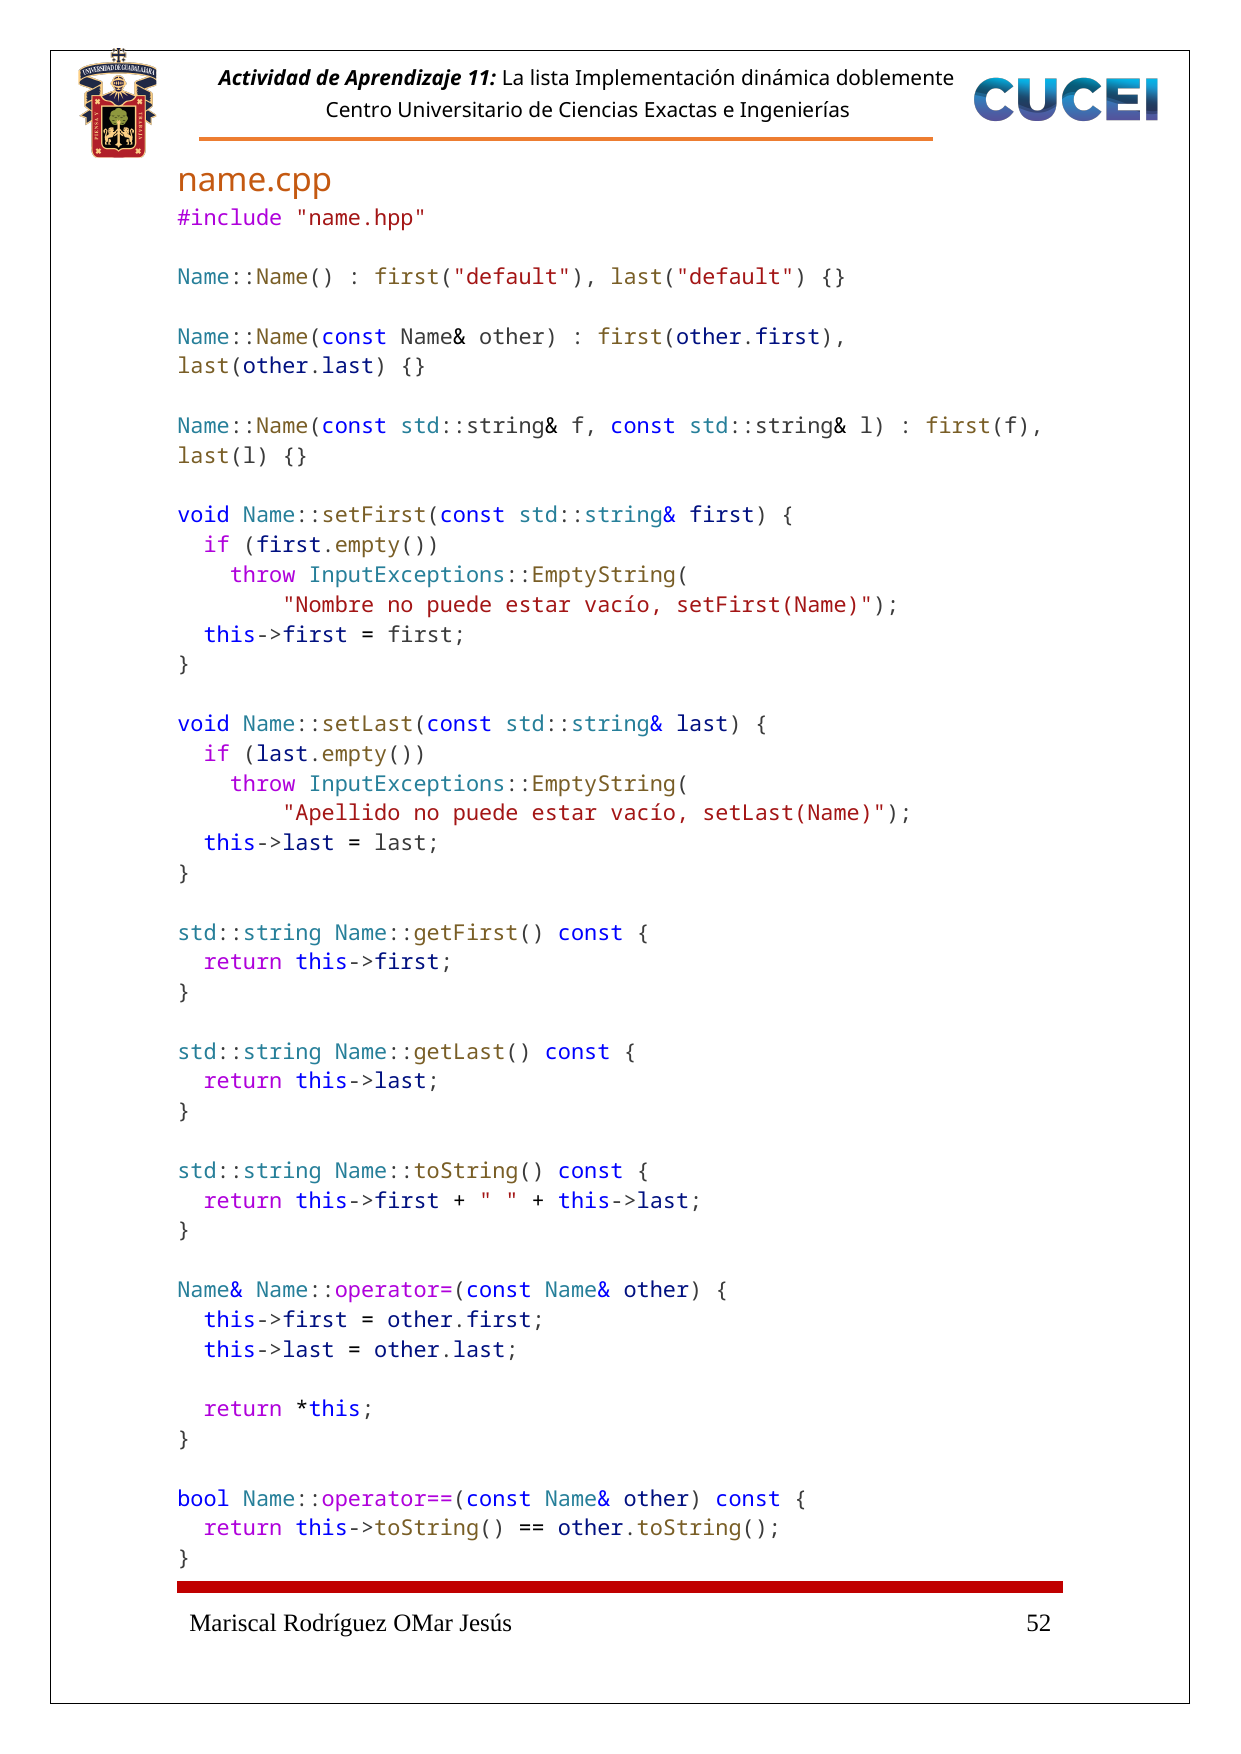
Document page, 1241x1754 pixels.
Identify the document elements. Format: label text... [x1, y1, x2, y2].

text #include "name.hpp" [177, 201, 1063, 231]
text if (last.empty()) [177, 738, 1063, 767]
text Name::Name() : first("default"), last("default") {} [177, 261, 1063, 291]
text } [177, 857, 1063, 887]
text } [177, 1214, 1063, 1244]
text this->last = last; [177, 827, 1063, 857]
text } [177, 1423, 1063, 1453]
text throw InputExceptions::EmptyString( [177, 559, 1063, 589]
text std::string Name::getLast() const { [177, 1036, 1063, 1065]
text } [177, 1542, 1063, 1572]
text } [177, 976, 1063, 1006]
text throw InputExceptions::EmptyString( [177, 767, 1063, 797]
text } [177, 648, 1063, 678]
text } [177, 1095, 1063, 1125]
picture [967, 64, 1189, 123]
subtitle name.cpp [177, 156, 1063, 201]
text Name::Name(const Name& other) : first(other.first), last(other.last) {} [177, 321, 1063, 380]
text void Name::setLast(const std::string& last) { [177, 708, 1063, 738]
picture [78, 48, 157, 158]
text this->first = first; [177, 618, 1063, 648]
text Name& Name::operator=(const Name& other) { [177, 1274, 1063, 1304]
text std::string Name::getFirst() const { [177, 916, 1063, 946]
text void Name::setFirst(const std::string& first) { [177, 499, 1063, 529]
text return this->first; [177, 946, 1063, 976]
text return this->toString() == other.toString(); [177, 1512, 1063, 1542]
text Name::Name(const std::string& f, const std::string& l) : first(f), last(l) {} [177, 410, 1063, 469]
text std::string Name::toString() const { [177, 1155, 1063, 1184]
text return this->last; [177, 1065, 1063, 1095]
text bool Name::operator==(const Name& other) const { [177, 1482, 1063, 1512]
text return this->first + " " + this->last; [177, 1184, 1063, 1214]
text "Nombre no puede estar vacío, setFirst(Name)"); [177, 589, 1063, 618]
text this->last = other.last; [177, 1333, 1063, 1363]
text if (first.empty()) [177, 529, 1063, 559]
text return *this; [177, 1393, 1063, 1423]
text "Apellido no puede estar vacío, setLast(Name)"); [177, 797, 1063, 827]
text this->first = other.first; [177, 1304, 1063, 1333]
